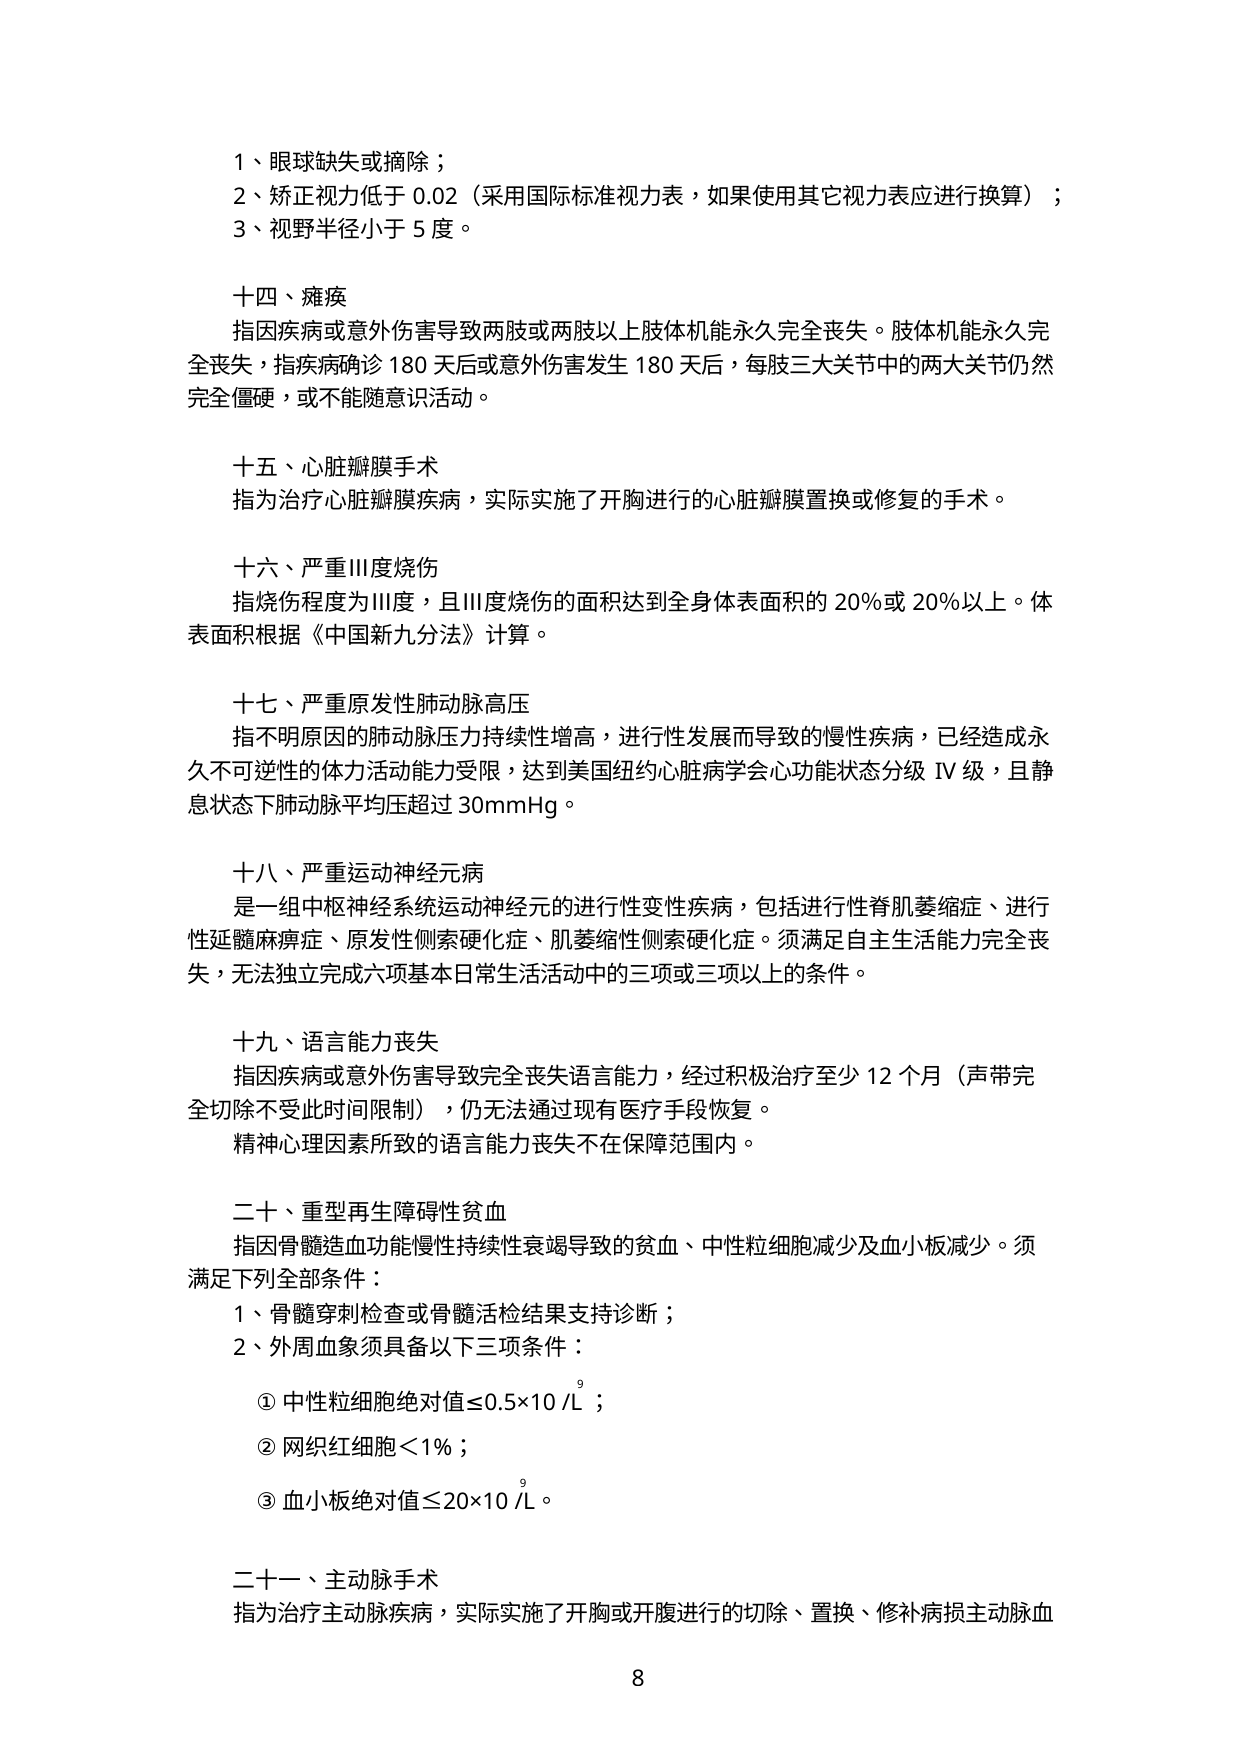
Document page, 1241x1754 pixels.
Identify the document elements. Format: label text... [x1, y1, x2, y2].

text 指不明原因的肺动脉压力持续性增高，进行性发展而导致的慢性疾病，已经造成永久不可逆性的体力活动能力受限，达到美国纽约心脏病学会心功能状态分级 IV 级，且静息状态下肺动脉平均压超过 30mmHg。 [187, 721, 1054, 820]
text 指烧伤程度为Ⅲ度，且Ⅲ度烧伤的面积达到全身体表面积的 20％或 20％以上。体表面积根据《中国新九分法》计算。 [187, 586, 1060, 651]
text 十七、严重原发性肺动脉高压 [232, 687, 1076, 719]
text ③ 血小板绝对值≤20×10 /L。 [256, 1490, 1076, 1514]
text 十五、心脏瓣膜手术 [232, 451, 1076, 482]
text 指因疾病或意外伤害导致完全丧失语言能力，经过积极治疗至少 12 个月（声带完全切除不受此时间限制），仍无法通过现有医疗手段恢复。 [187, 1060, 1054, 1125]
text 十八、严重运动神经元病 [232, 857, 1076, 888]
text 二十、重型再生障碍性贫血 [232, 1196, 1076, 1227]
text 指为治疗心脏瓣膜疾病，实际实施了开胸进行的心脏瓣膜置换或修复的手术。 [232, 484, 1076, 515]
text 1、骨髓穿刺检查或骨髓活检结果支持诊断； [233, 1298, 1076, 1329]
text ① 中性粒细胞绝对值≤0.5×10 /L ； [256, 1391, 1076, 1415]
text 十四、瘫痪 [232, 281, 1076, 312]
text 十六、严重Ⅲ度烧伤 [233, 552, 1076, 583]
text 2、矫正视力低于 0.02（采用国际标准视力表，如果使用其它视力表应进行换算）； [233, 179, 1076, 211]
text 是一组中枢神经系统运动神经元的进行性变性疾病，包括进行性脊肌萎缩症、进行性延髓麻痹症、原发性侧索硬化症、肌萎缩性侧索硬化症。须满足自主生活能力完全丧失，无法独立完成六项基本日常生活活动中的三项或三项以上的条件。 [187, 891, 1054, 989]
text 指因疾病或意外伤害导致两肢或两肢以上肢体机能永久完全丧失。肢体机能永久完全丧失，指疾病确诊 180 天后或意外伤害发生 180 天后，每肢三大关节中的两大关节仍然完全僵硬，或不能随意识活动。 [187, 315, 1054, 413]
text 指因骨髓造血功能慢性持续性衰竭导致的贫血、中性粒细胞减少及血小板减少。须满足下列全部条件： [187, 1229, 1054, 1294]
text 精神心理因素所致的语言能力丧失不在保障范围内。 [233, 1128, 1076, 1159]
text 1、眼球缺失或摘除； [233, 146, 1076, 177]
text ② 网织红细胞＜1%； [256, 1431, 1076, 1462]
text 十九、语言能力丧失 [232, 1026, 1076, 1058]
text 二十一、主动脉手术 [232, 1564, 1076, 1595]
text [187, 1597, 1058, 1629]
text 3、视野半径小于 5 度。 [233, 213, 1076, 244]
text 2、外周血象须具备以下三项条件： [233, 1331, 1076, 1363]
